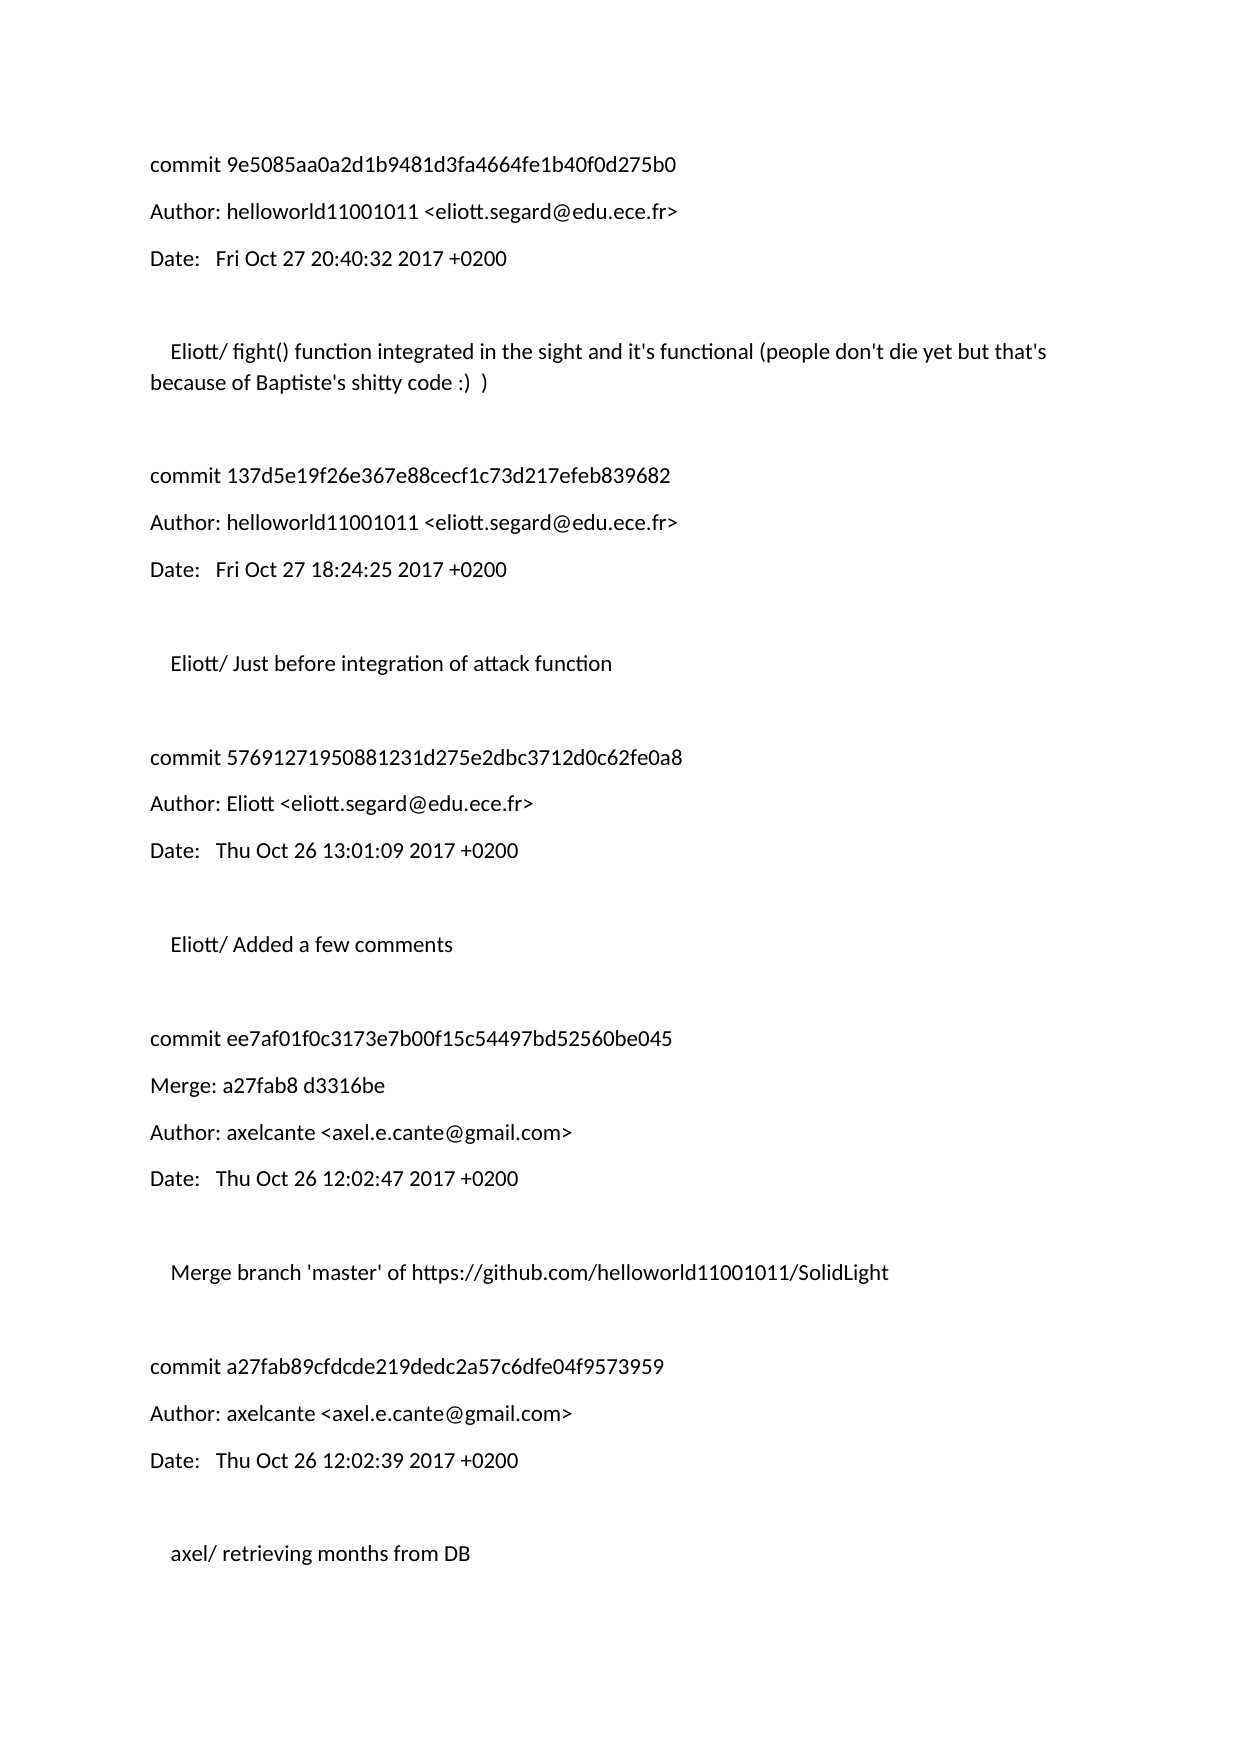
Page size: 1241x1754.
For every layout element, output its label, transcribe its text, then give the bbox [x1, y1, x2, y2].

text Author: axelcante <axel.e.cante@gmail.com> [150, 1118, 1090, 1146]
text Eliott/ Just before integration of attack function [150, 649, 1090, 677]
text Merge: a27fab8 d3316be [150, 1071, 1090, 1099]
text Date: Fri Oct 27 20:40:32 2017 +0200 [150, 244, 1090, 272]
text axel/ retrieving months from DB [150, 1539, 1090, 1568]
text Author: helloworld11001011 <eliott.segard@edu.ece.fr> [150, 197, 1090, 225]
text Author: axelcante <axel.e.cante@gmail.com> [150, 1399, 1090, 1427]
text Author: helloworld11001011 <eliott.segard@edu.ece.fr> [150, 508, 1090, 536]
text Date: Thu Oct 26 13:01:09 2017 +0200 [150, 836, 1090, 864]
text Date: Fri Oct 27 18:24:25 2017 +0200 [150, 555, 1090, 583]
text Date: Thu Oct 26 12:02:39 2017 +0200 [150, 1446, 1090, 1474]
text Date: Thu Oct 26 12:02:47 2017 +0200 [150, 1164, 1090, 1193]
text commit a27fab89cfdcde219dedc2a57c6dfe04f9573959 [150, 1352, 1090, 1380]
text commit 57691271950881231d275e2dbc3712d0c62fe0a8 [150, 743, 1090, 771]
text commit ee7af01f0c3173e7b00f15c54497bd52560be045 [150, 1024, 1090, 1052]
text Eliott/ fight() function integrated in the sight and it's functional (people don't die yet but that's because of Baptiste's shitty code :) ) [150, 337, 1090, 396]
text commit 137d5e19f26e367e88cecf1c73d217efeb839682 [150, 461, 1090, 489]
text Eliott/ Added a few comments [150, 930, 1090, 958]
text Author: Eliott <eliott.segard@edu.ece.fr> [150, 789, 1090, 818]
text commit 9e5085aa0a2d1b9481d3fa4664fe1b40f0d275b0 [150, 150, 1090, 178]
text Merge branch 'master' of https://github.com/helloworld11001011/SolidLight [150, 1258, 1090, 1286]
